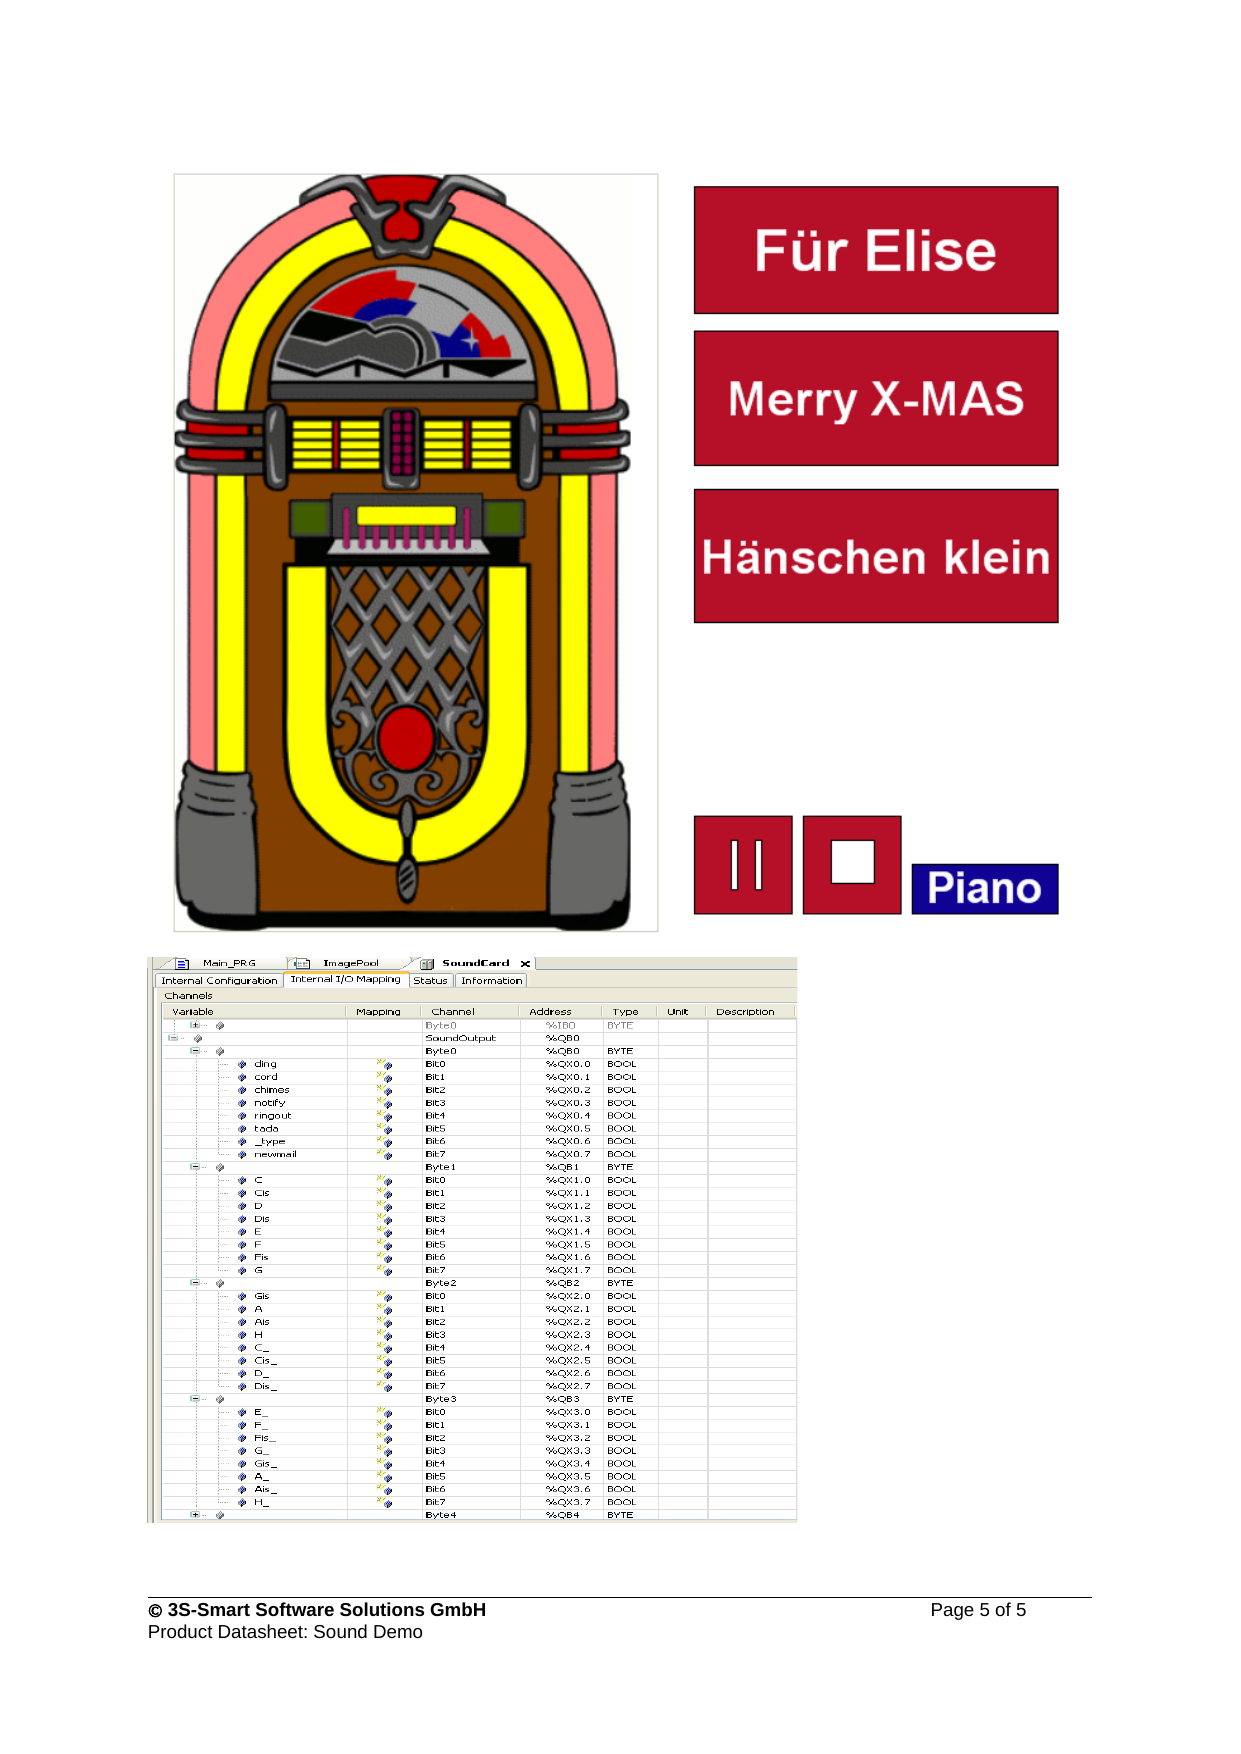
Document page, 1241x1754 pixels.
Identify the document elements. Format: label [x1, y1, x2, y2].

picture [147, 957, 798, 1523]
picture [147, 147, 1093, 945]
